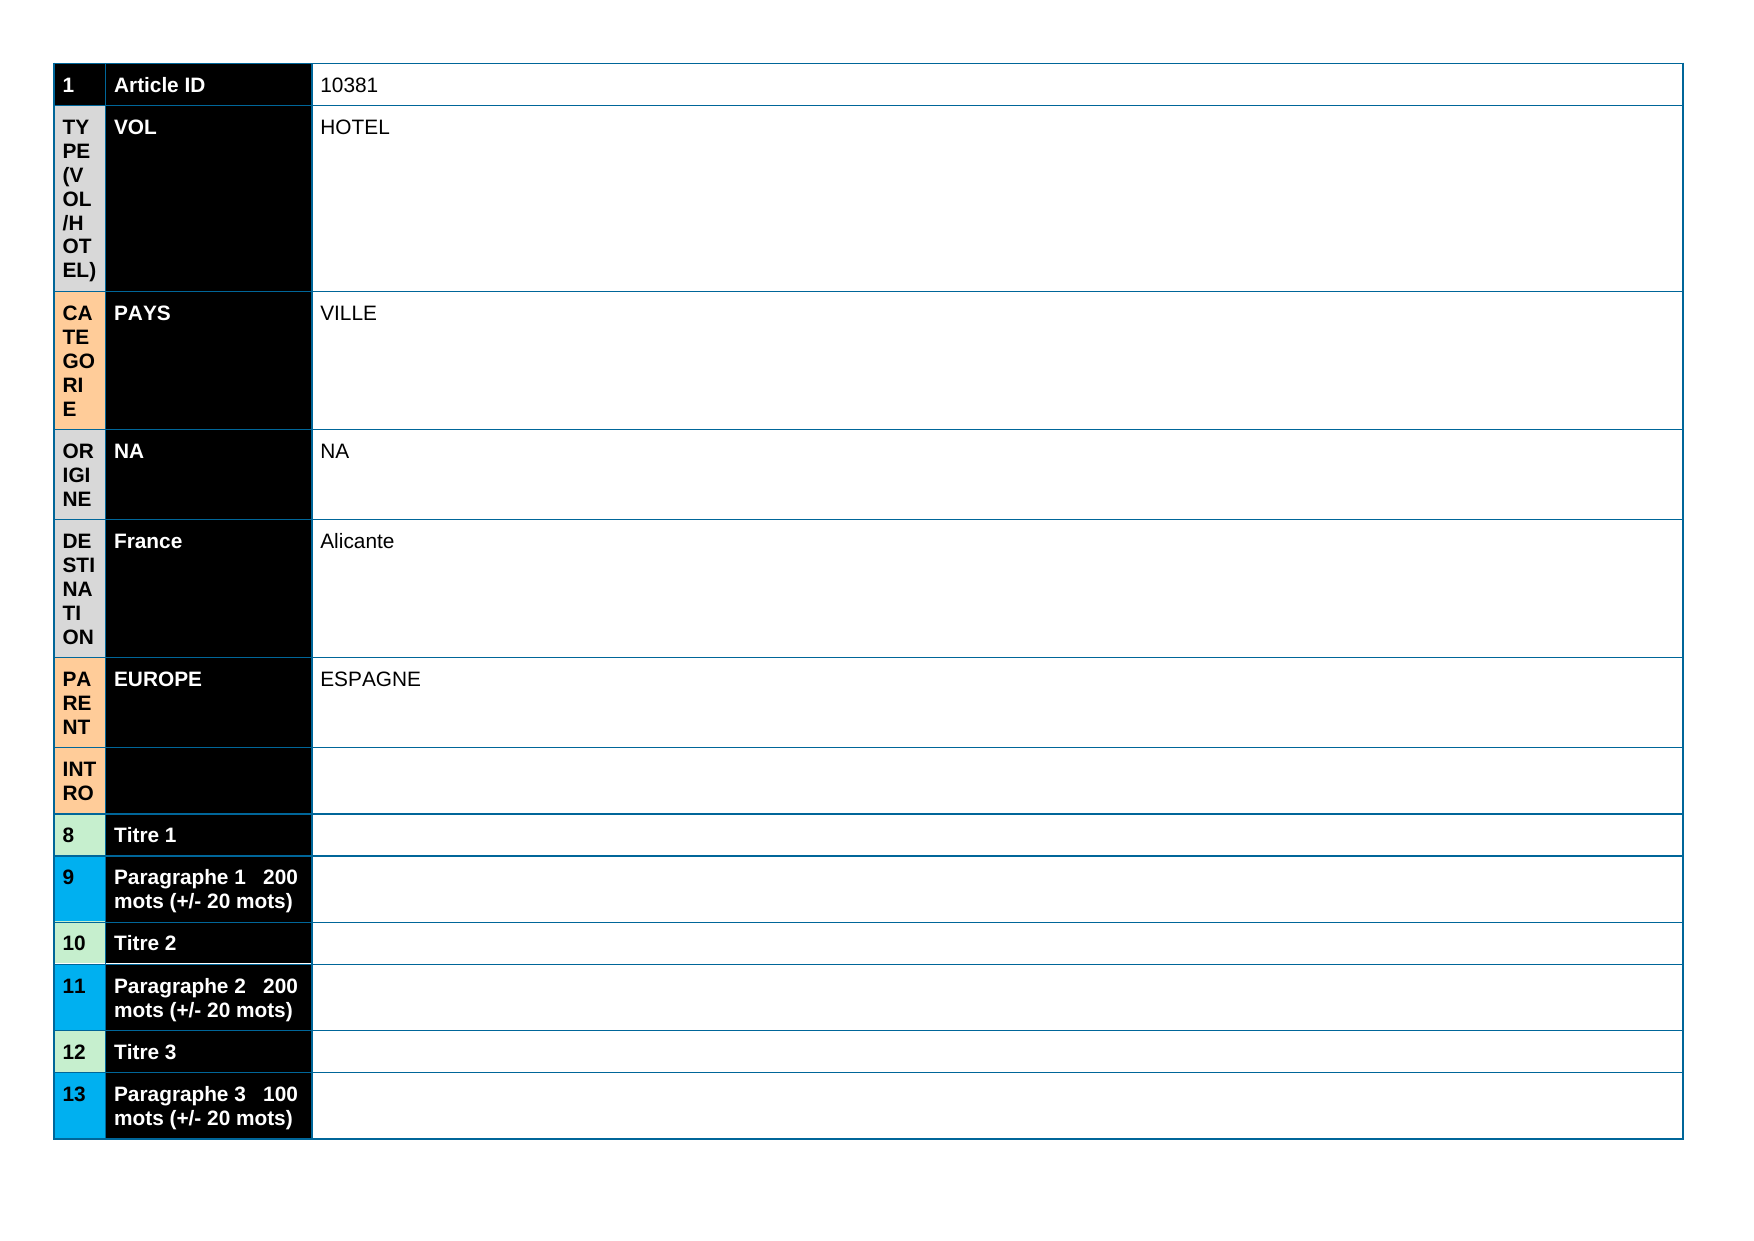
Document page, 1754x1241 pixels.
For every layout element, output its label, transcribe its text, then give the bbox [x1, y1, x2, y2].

table_cell EUROPE [106, 658, 311, 747]
table_cell Titre 3 [106, 1031, 311, 1072]
table_header 10381 [313, 64, 1682, 105]
table_cell [313, 965, 1682, 1030]
table_cell 11 [55, 965, 105, 1030]
table_cell [313, 748, 1682, 813]
table_cell France [106, 520, 311, 657]
table_cell INTRO [55, 748, 105, 813]
table_cell Alicante [313, 520, 1682, 657]
table_cell 10 [55, 923, 105, 963]
table_cell ESPAGNE [313, 658, 1682, 747]
table_cell Paragraphe 3 100 mots (+/- 20 mots) [106, 1073, 311, 1138]
table_cell NA [106, 430, 311, 519]
table_cell PAYS [106, 292, 311, 429]
table_cell DESTINATION [55, 520, 105, 657]
table_cell [313, 923, 1682, 963]
table_cell VOL [106, 106, 311, 291]
table_cell 9 [55, 857, 105, 921]
table_cell Paragraphe 2 200 mots (+/- 20 mots) [106, 965, 311, 1030]
table_cell 13 [55, 1073, 105, 1138]
table_cell TYPE (VOL/HOTEL) [55, 106, 105, 291]
table_cell 12 [55, 1031, 105, 1072]
table_cell Paragraphe 1 200 mots (+/- 20 mots) [106, 857, 311, 921]
table_cell ORIGINE [55, 430, 105, 519]
table_cell [313, 1031, 1682, 1072]
table_cell 8 [55, 815, 105, 855]
table_cell VILLE [313, 292, 1682, 429]
table_cell [313, 857, 1682, 921]
table_cell [106, 748, 311, 813]
table_cell [313, 815, 1682, 855]
table_cell Titre 1 [106, 815, 311, 855]
table_cell NA [313, 430, 1682, 519]
table_header 1 [55, 64, 105, 105]
table_cell CATEGORIE [55, 292, 105, 429]
table_cell Titre 2 [106, 923, 311, 963]
table_header Article ID [106, 64, 311, 105]
table_cell [313, 1073, 1682, 1138]
table_cell HOTEL [313, 106, 1682, 291]
table_cell PARENT [55, 658, 105, 747]
